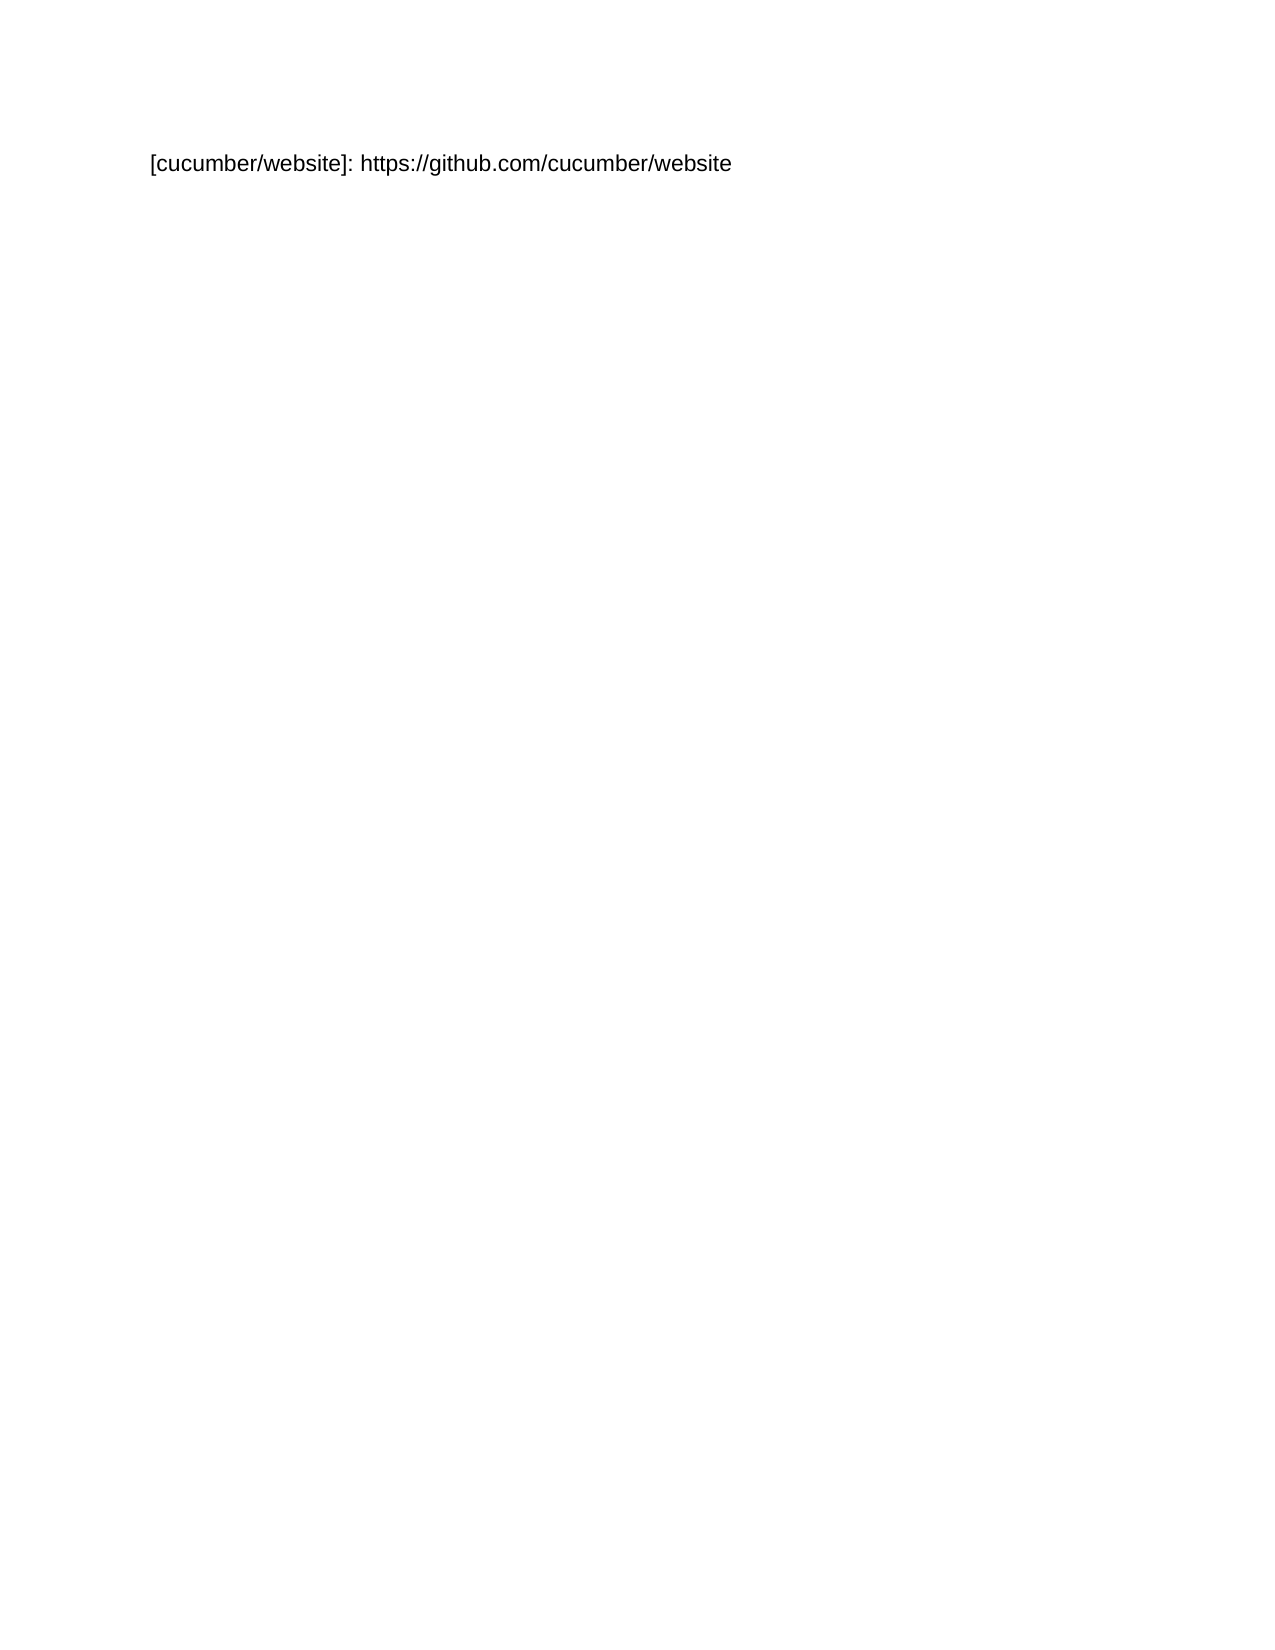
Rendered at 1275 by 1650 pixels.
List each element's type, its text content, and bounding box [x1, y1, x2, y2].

text [cucumber/website]: https://github.com/cucumber/website [150, 150, 1125, 176]
